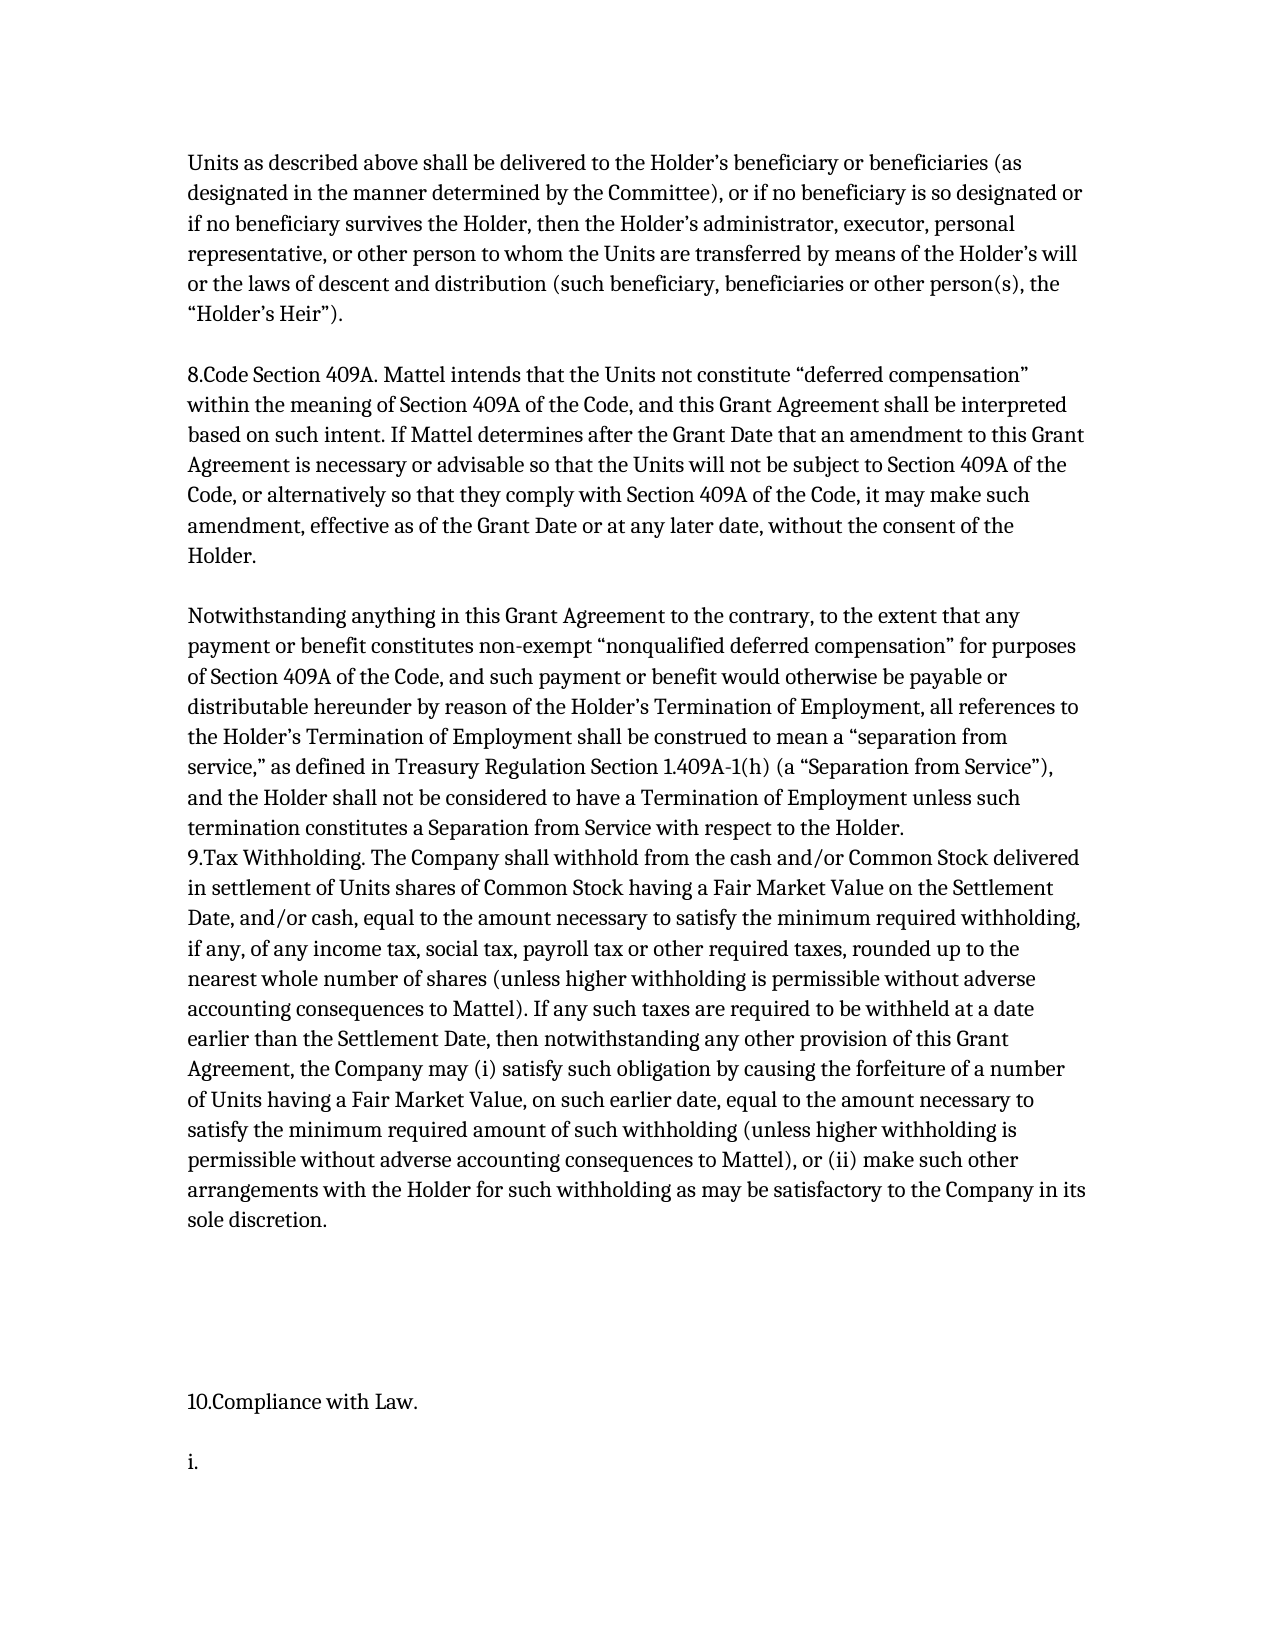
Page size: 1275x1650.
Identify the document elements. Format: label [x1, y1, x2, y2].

text [187, 150, 1087, 1475]
